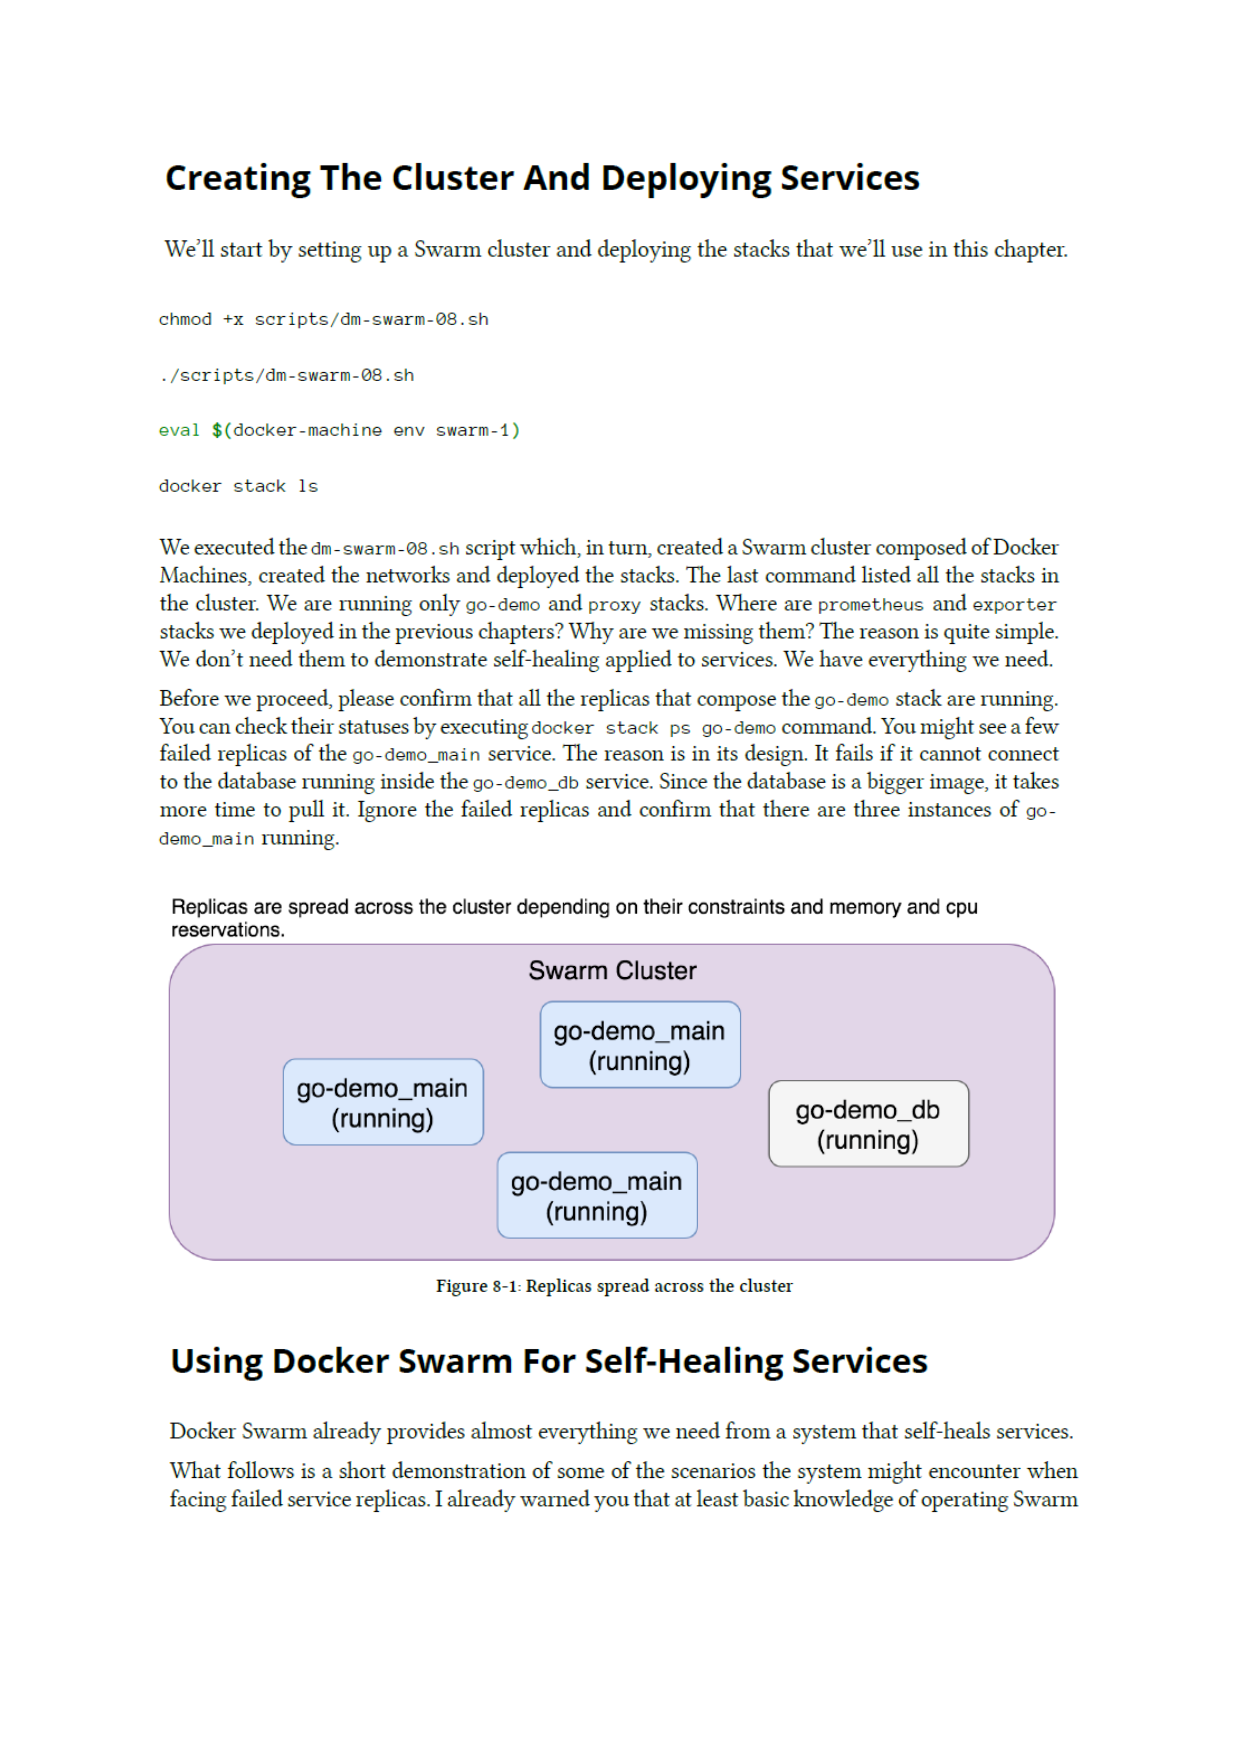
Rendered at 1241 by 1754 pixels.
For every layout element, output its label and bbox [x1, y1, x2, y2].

picture [150, 297, 1091, 858]
picture [150, 150, 1091, 279]
picture [150, 1331, 1091, 1537]
picture [150, 876, 1091, 1313]
